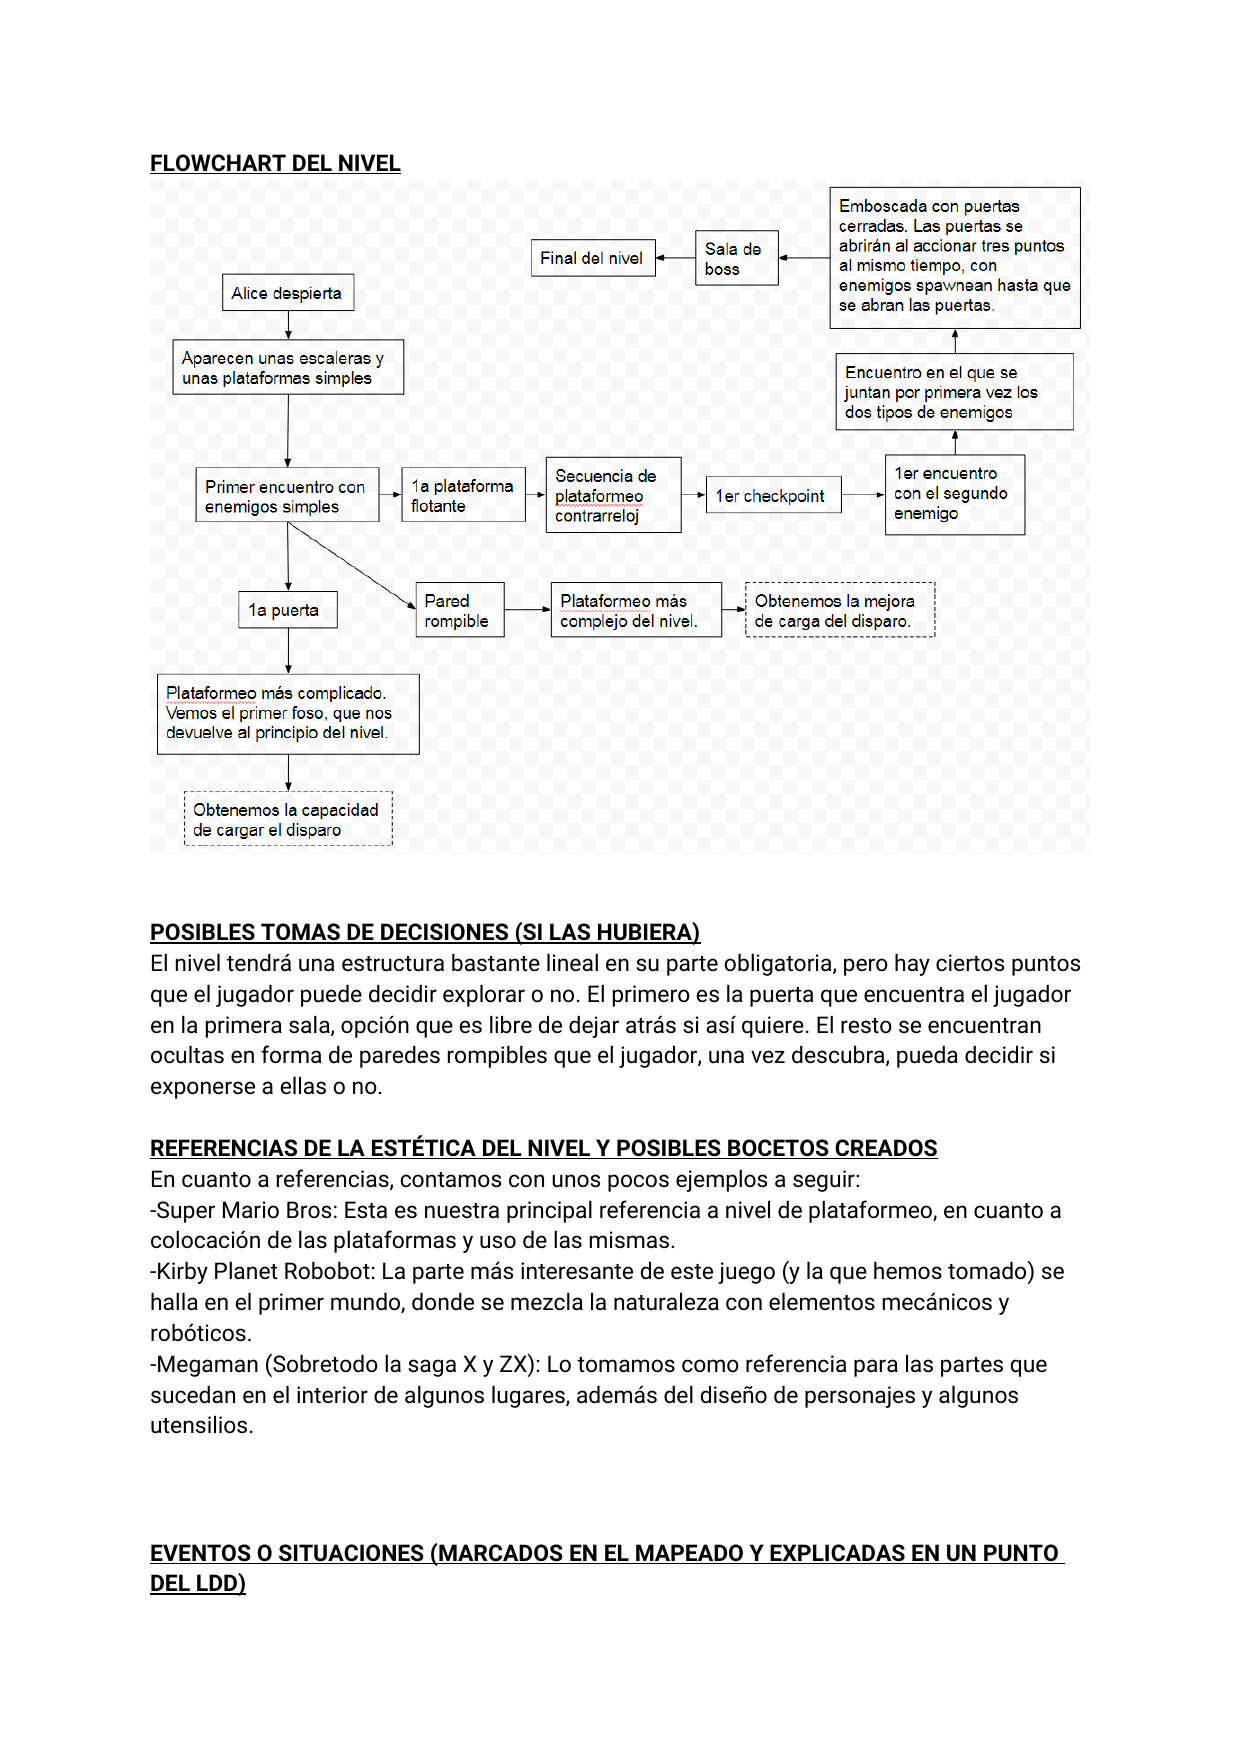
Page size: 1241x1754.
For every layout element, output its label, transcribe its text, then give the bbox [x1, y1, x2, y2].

text -Megaman (Sobretodo la saga X y ZX): Lo tomamos como referencia para las partes que sucedan en el interior de algunos lugares, además del diseño de personajes y algunos utensilios. [150, 1351, 1090, 1439]
text El nivel tendrá una estructura bastante lineal en su parte obligatoria, pero hay ciertos puntos que el jugador puede decidir explorar o no. El primero es la puerta que encuentra el jugador en la primera sala, opción que es libre de dejar atrás si así quiere. El resto se encuentran ocultas en forma de paredes rompibles que el jugador, una vez descubra, pueda decidir si exponerse a ellas o no. [150, 950, 1090, 1100]
text -Super Mario Bros: Esta es nuestra principal referencia a nivel de plataformeo, en cuanto a colocación de las plataformas y uso de las mismas. [150, 1197, 1090, 1254]
text FLOWCHART DEL NIVEL [150, 150, 1090, 177]
picture [150, 180, 1091, 854]
text EVENTOS O SITUACIONES (MARCADOS EN EL MAPEADO Y EXPLICADAS EN UN PUNTO DEL LDD) [150, 1540, 1090, 1597]
text -Kirby Planet Robobot: La parte más interesante de este juego (y la que hemos tomado) se halla en el primer mundo, donde se mezcla la naturaleza con elementos mecánicos y robóticos. [150, 1258, 1090, 1347]
text En cuanto a referencias, contamos con unos pocos ejemplos a seguir: [150, 1166, 1090, 1193]
text POSIBLES TOMAS DE DECISIONES (SI LAS HUBIERA) [150, 919, 1090, 946]
text REFERENCIAS DE LA ESTÉTICA DEL NIVEL Y POSIBLES BOCETOS CREADOS [150, 1135, 1090, 1162]
